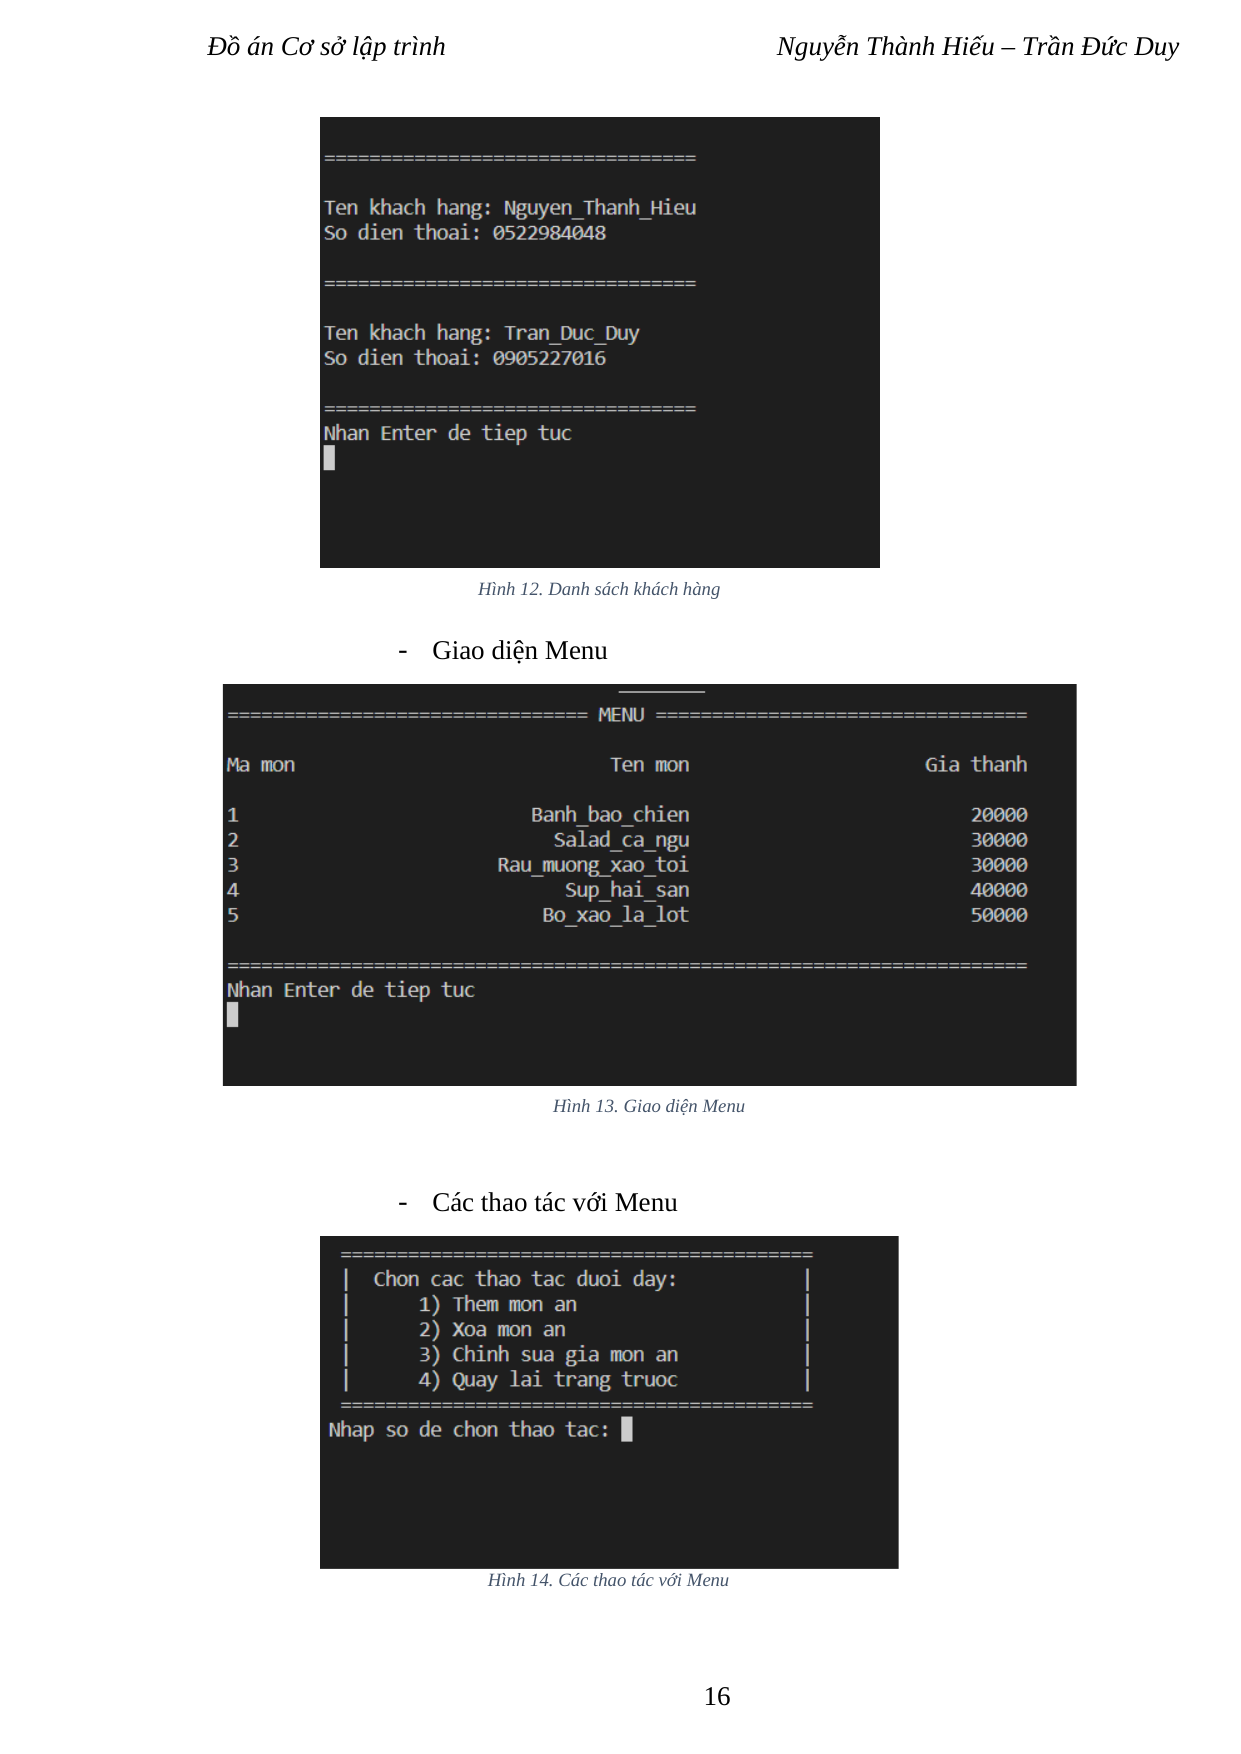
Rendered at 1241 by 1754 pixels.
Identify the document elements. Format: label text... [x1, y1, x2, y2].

list Giao diện Menu [319, 634, 1105, 667]
picture [222, 684, 1077, 1086]
list Các thao tác với Menu [319, 1186, 1105, 1219]
picture [320, 1236, 899, 1568]
picture [320, 117, 880, 568]
